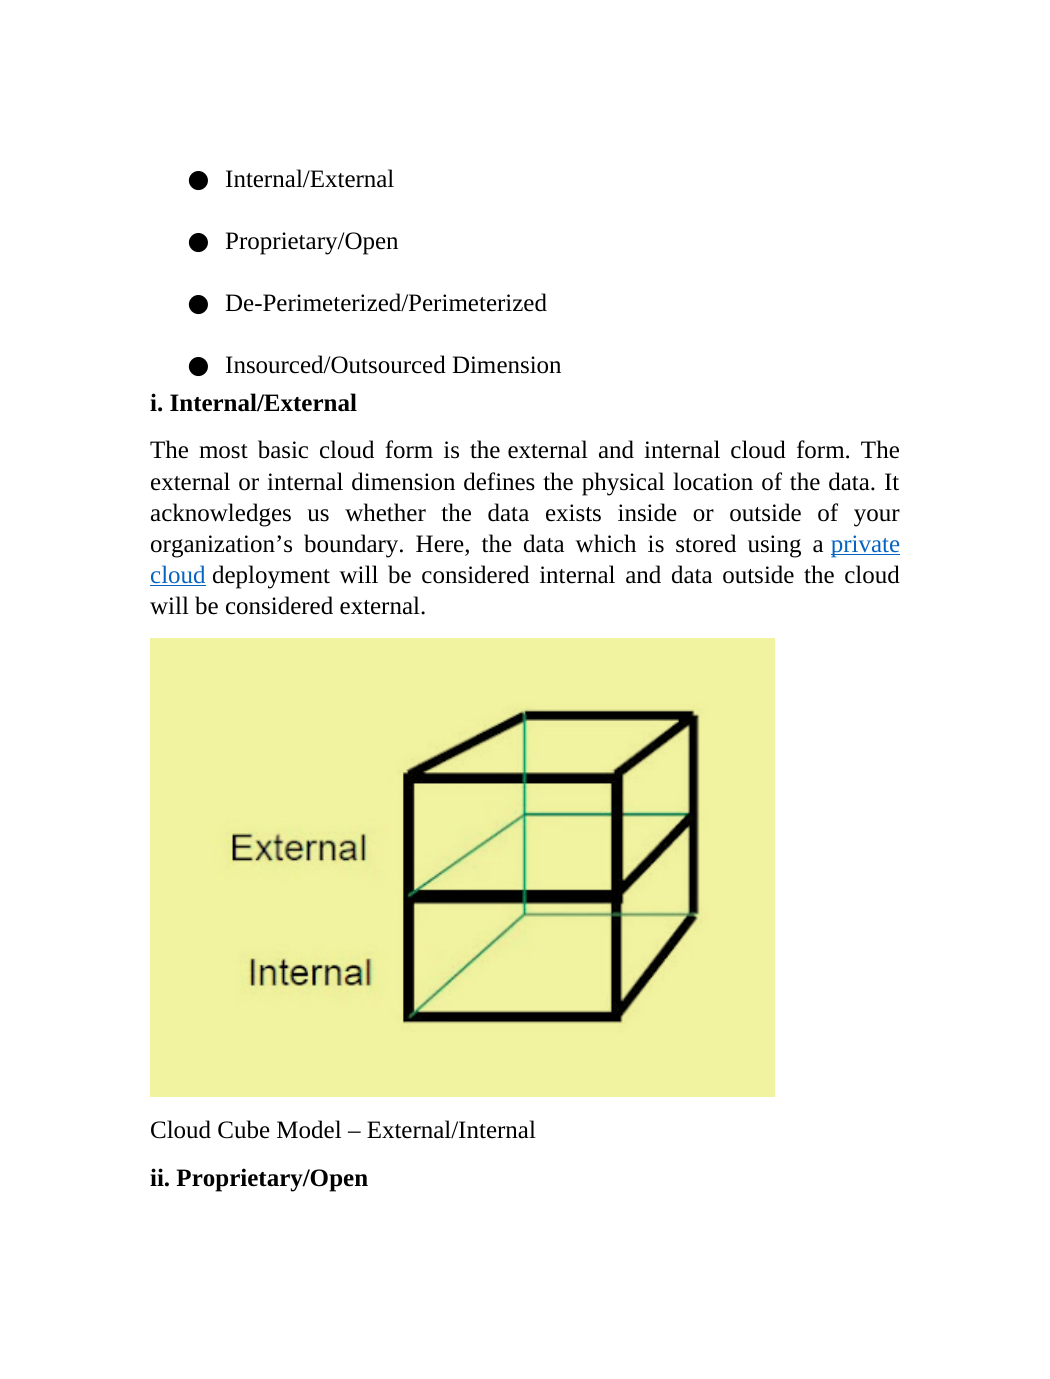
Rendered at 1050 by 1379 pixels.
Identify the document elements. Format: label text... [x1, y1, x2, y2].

list Insourced/Outsourced Dimension [187, 337, 900, 388]
text ii. Proprietary/Open [150, 1163, 900, 1192]
list De-Perimeterized/Perimeterized [187, 274, 900, 326]
list Internal/External [187, 150, 900, 201]
picture [150, 638, 775, 1097]
text The most basic cloud form is the external and internal cloud form. The external or internal dimension defines the physical location of the data. It acknowledges us whether the data exists inside or outside of your organization’s boundary. Here, the data which is stored using a private cloud deployment will be considered internal and data outside the cloud will be considered external. [150, 436, 900, 619]
list Proprietary/Open [187, 212, 900, 263]
text Cloud Cube Model – External/Internal [150, 1115, 900, 1144]
text i. Internal/External [150, 388, 900, 417]
